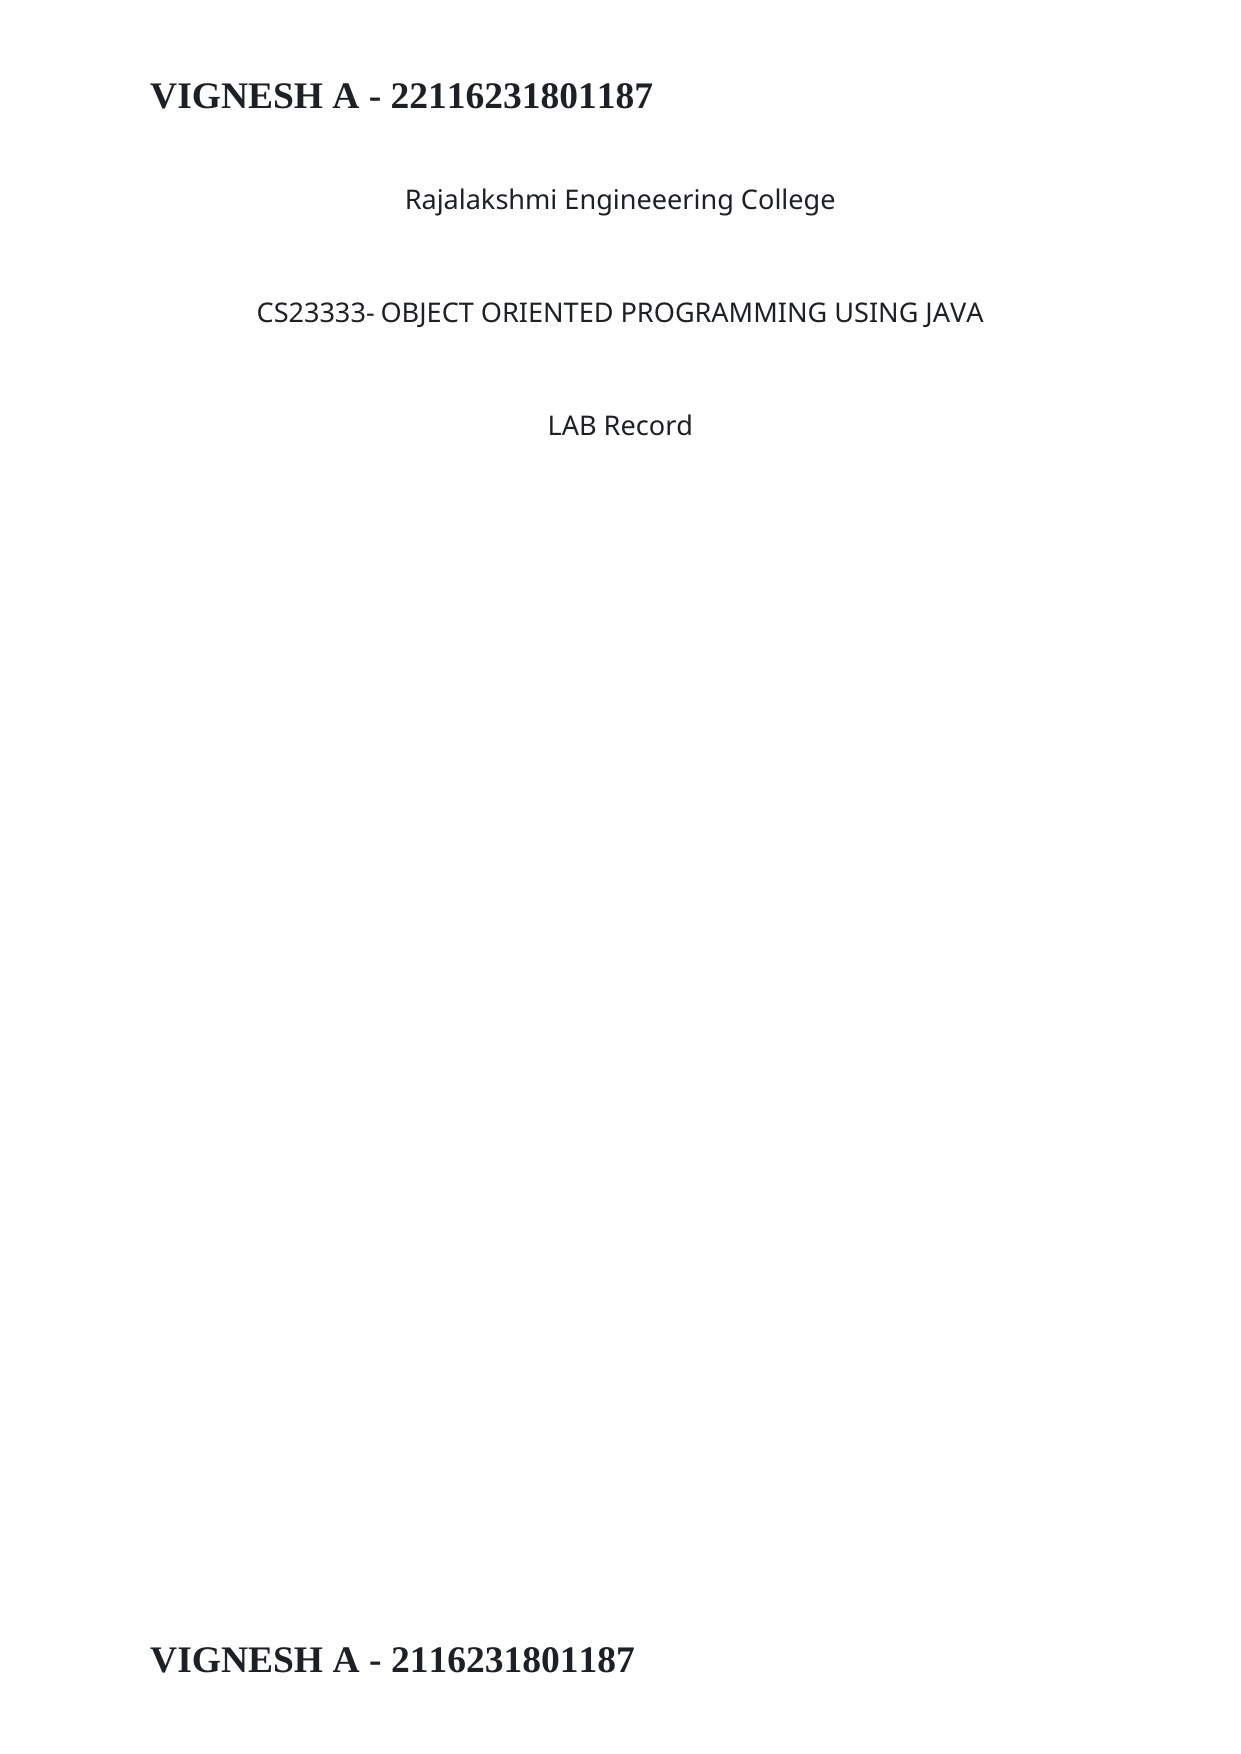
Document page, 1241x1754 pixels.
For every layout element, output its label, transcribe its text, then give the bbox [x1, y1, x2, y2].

text LAB Record [150, 406, 1090, 443]
text CS23333- OBJECT ORIENTED PROGRAMMING USING JAVA [150, 293, 1090, 330]
text Rajalakshmi Engineeering College [150, 180, 1090, 217]
